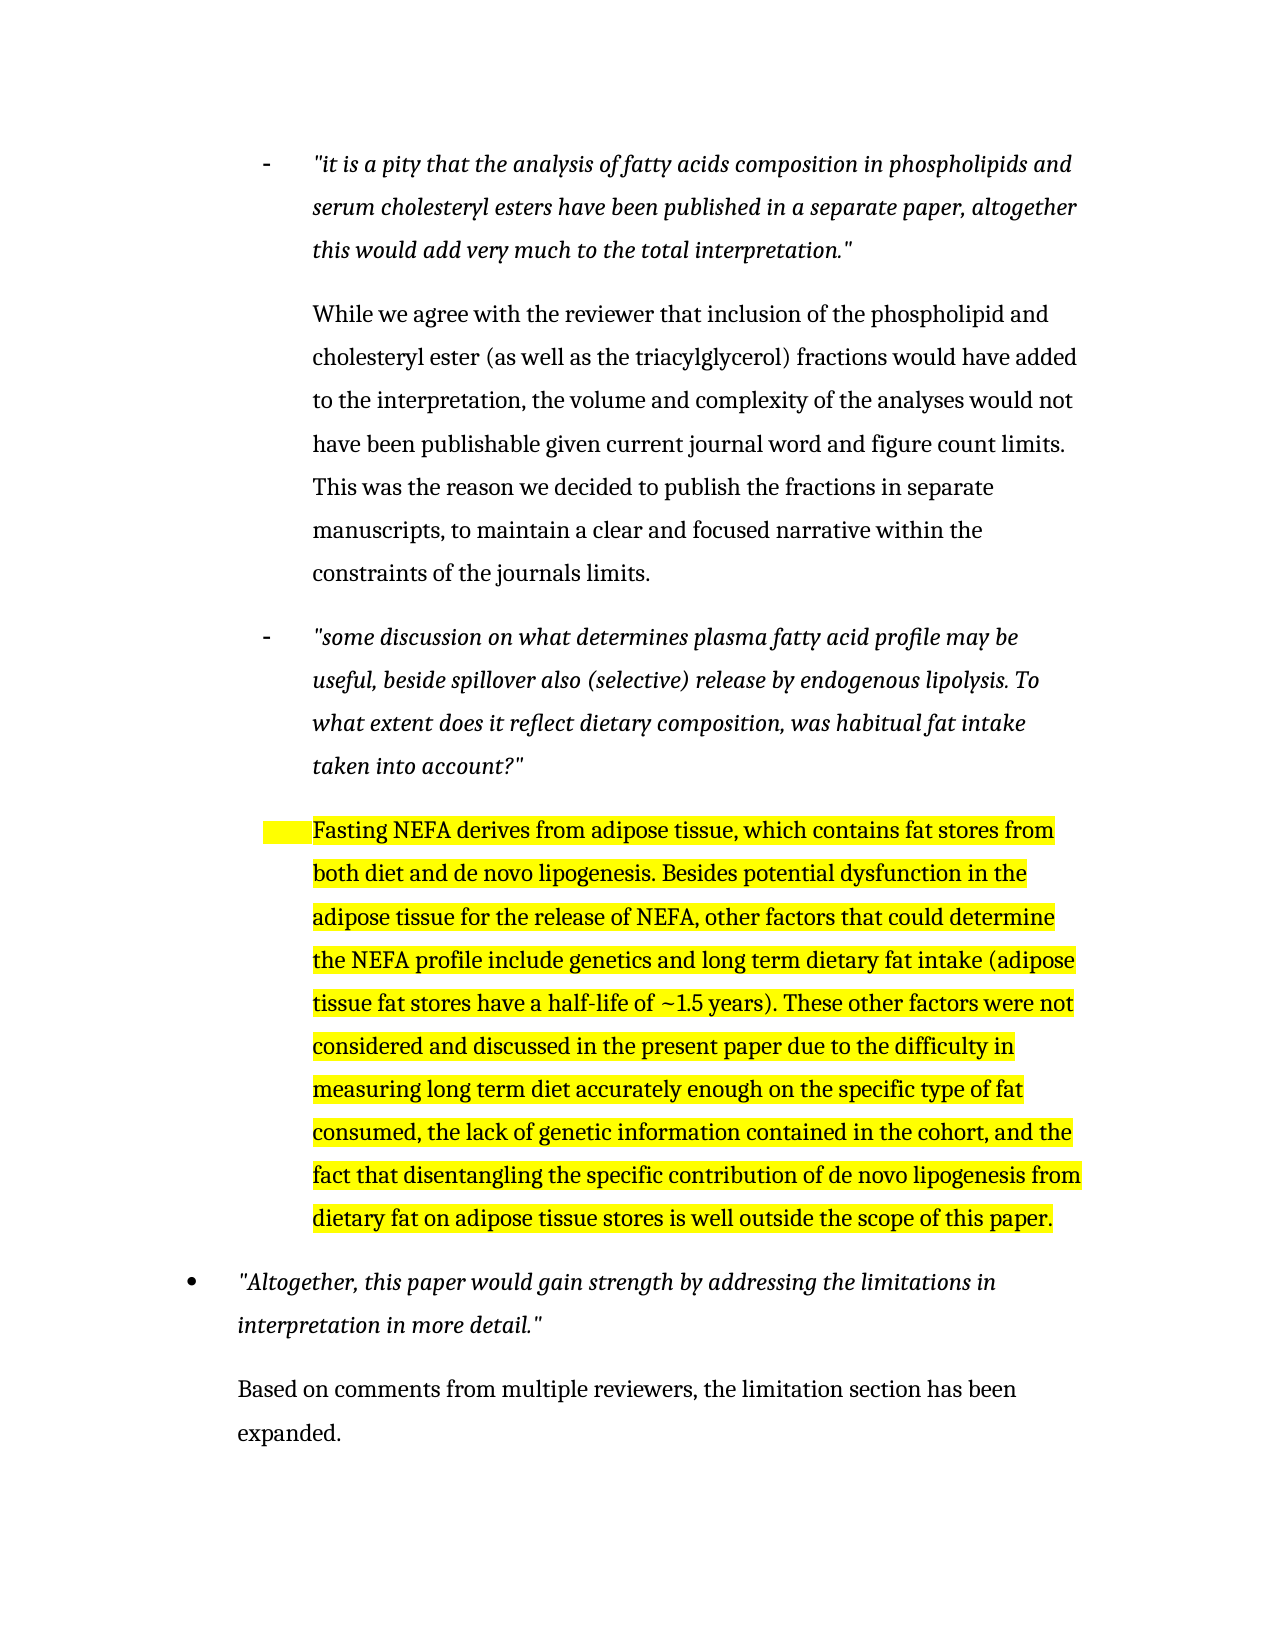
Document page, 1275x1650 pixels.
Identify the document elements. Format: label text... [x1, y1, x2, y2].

list Fasting NEFA derives from adipose tissue, which contains fat stores from both diet and de novo lipogenesis. Besides potential dysfunction in the adipose tissue for the release of NEFA, other factors that could determine the NEFA profile include genetics and long term dietary fat intake (adipose tissue fat stores have a half-life of ~1.5 years). These other factors were not considered and discussed in the present paper due to the difficulty in measuring long term diet accurately enough on the specific type of fat consumed, the lack of genetic information contained in the cohort, and the fact that disentangling the specific contribution of de novo lipogenesis from dietary fat on adipose tissue stores is well outside the scope of this paper. [262, 816, 1087, 1233]
list While we agree with the reviewer that inclusion of the phospholipid and cholesteryl ester (as well as the triacylglycerol) fractions would have added to the interpretation, the volume and complexity of the analyses would not have been publishable given current journal word and figure count limits. This was the reason we decided to publish the fractions in separate manuscripts, to maintain a clear and focused narrative within the constraints of the journals limits. [262, 300, 1087, 588]
list Based on comments from multiple reviewers, the limitation section has been expanded. [187, 1375, 1087, 1447]
list "Altogether, this paper would gain strength by addressing the limitations in interpretation in more detail." [187, 1268, 1087, 1340]
list "it is a pity that the analysis of fatty acids composition in phospholipids and serum cholesteryl esters have been published in a separate paper, altogether this would add very much to the total interpretation." [262, 150, 1087, 265]
list "some discussion on what determines plasma fatty acid profile may be useful, beside spillover also (selective) release by endogenous lipolysis. To what extent does it reflect dietary composition, was habitual fat intake taken into account?" [262, 623, 1087, 781]
